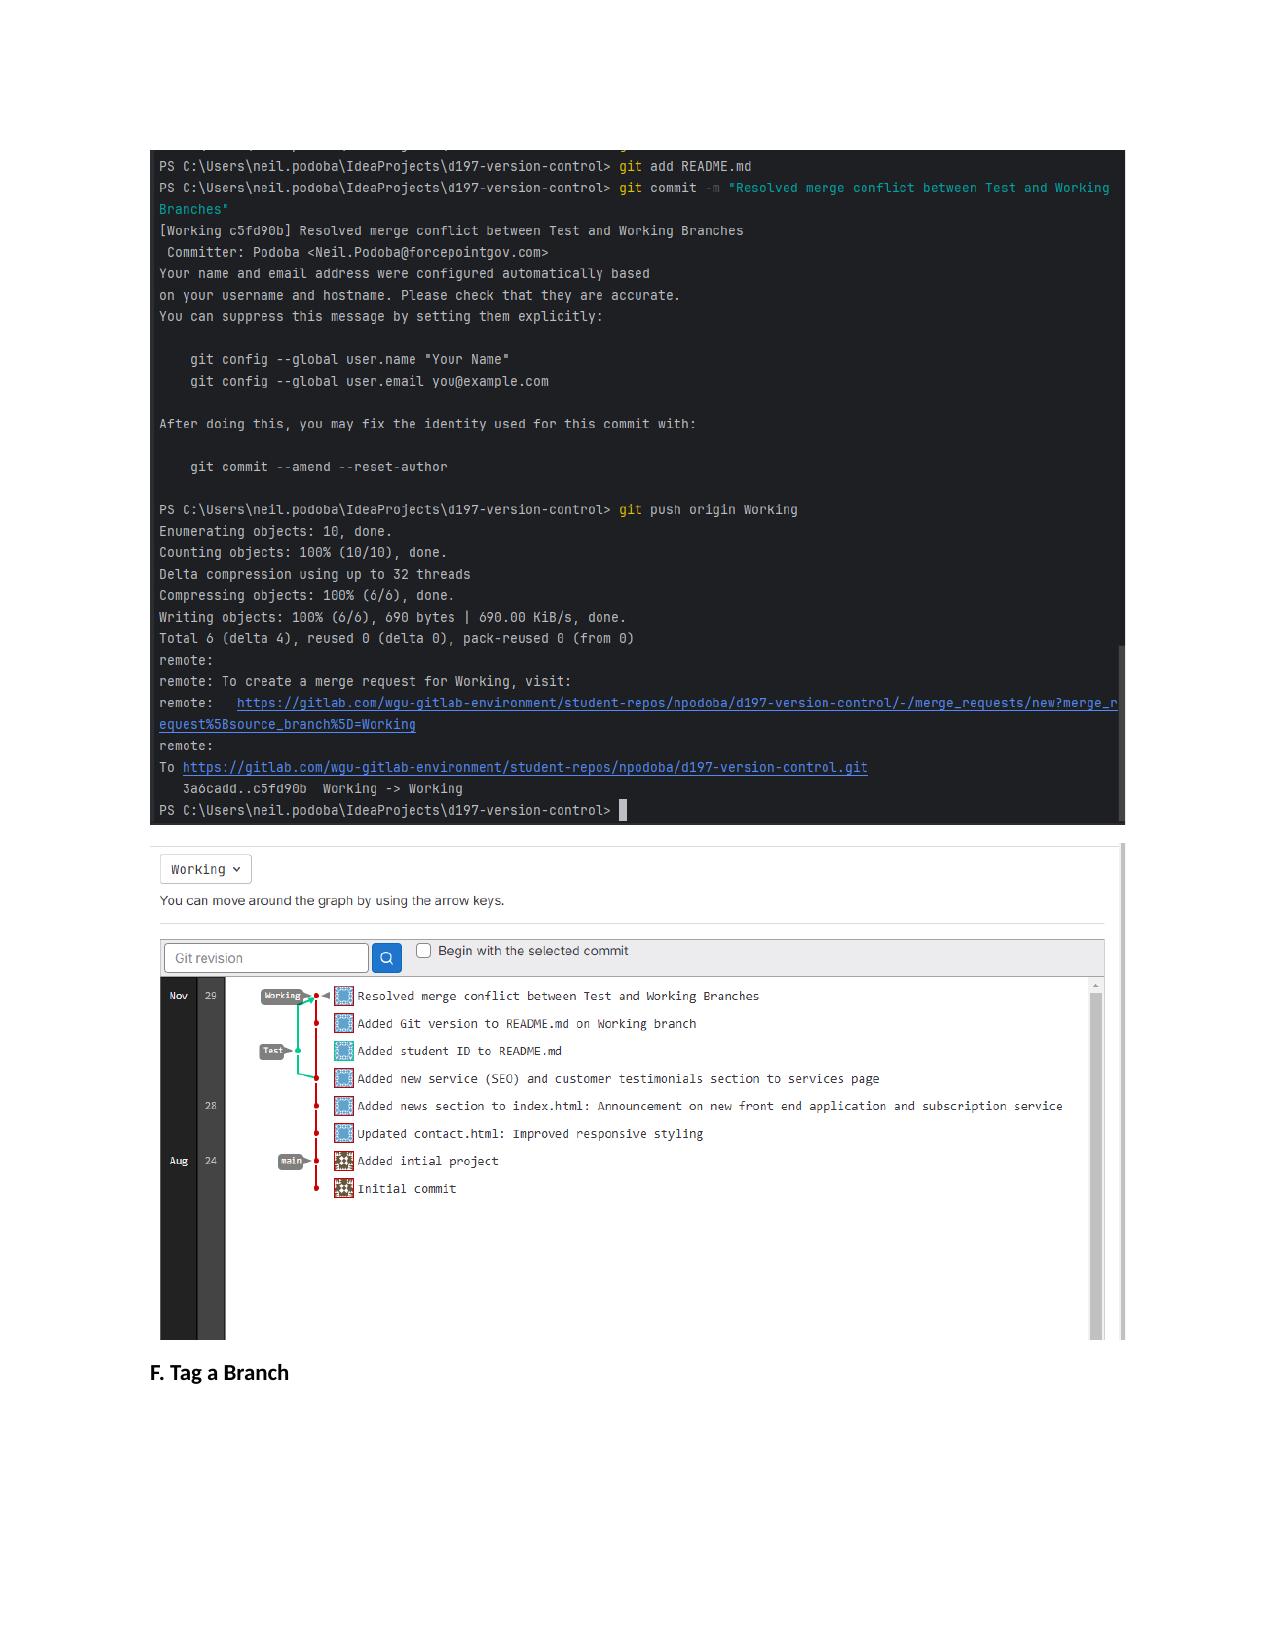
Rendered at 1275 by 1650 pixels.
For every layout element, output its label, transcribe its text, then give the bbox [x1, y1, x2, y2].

text F. Tag a Branch [150, 1358, 1125, 1386]
picture [150, 150, 1125, 825]
picture [150, 843, 1125, 1340]
